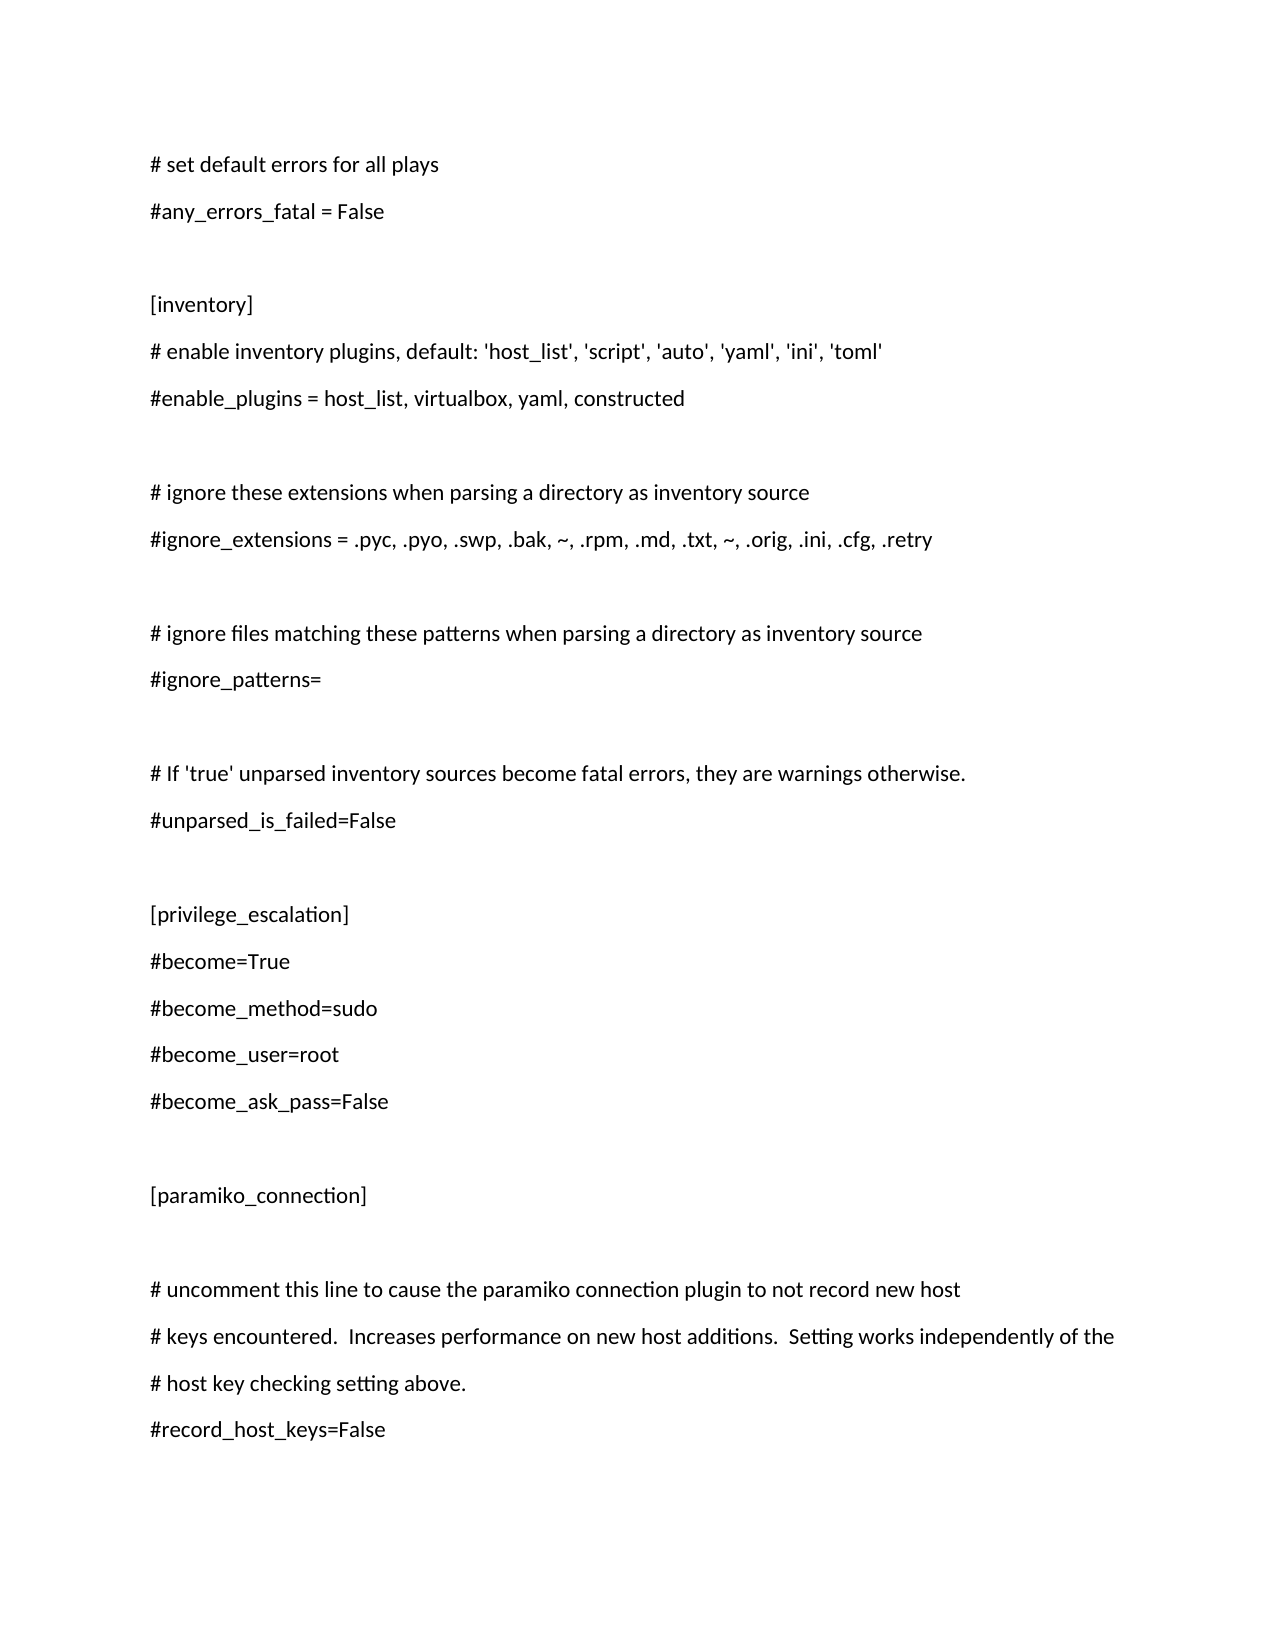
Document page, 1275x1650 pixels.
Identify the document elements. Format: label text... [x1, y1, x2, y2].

text # If 'true' unparsed inventory sources become fatal errors, they are warnings otherwise. [150, 759, 1125, 787]
text #ignore_patterns= [150, 666, 1125, 694]
text [inventory] [150, 291, 1125, 319]
text #record_host_keys=False [150, 1416, 1125, 1444]
text # keys encountered. Increases performance on new host additions. Setting works independently of the [150, 1322, 1125, 1350]
text #unparsed_is_failed=False [150, 806, 1125, 834]
text # set default errors for all plays [150, 150, 1125, 178]
text [privilege_escalation] [150, 900, 1125, 928]
text [paramiko_connection] [150, 1181, 1125, 1209]
text #become_ask_pass=False [150, 1087, 1125, 1116]
text # uncomment this line to cause the paramiko connection plugin to not record new host [150, 1275, 1125, 1303]
text #become_method=sudo [150, 994, 1125, 1022]
text #become=True [150, 947, 1125, 975]
text #ignore_extensions = .pyc, .pyo, .swp, .bak, ~, .rpm, .md, .txt, ~, .orig, .ini, .cfg, .retry [150, 525, 1125, 553]
text # host key checking setting above. [150, 1369, 1125, 1397]
text #enable_plugins = host_list, virtualbox, yaml, constructed [150, 384, 1125, 412]
text # ignore these extensions when parsing a directory as inventory source [150, 478, 1125, 506]
text # ignore files matching these patterns when parsing a directory as inventory source [150, 619, 1125, 647]
text # enable inventory plugins, default: 'host_list', 'script', 'auto', 'yaml', 'ini', 'toml' [150, 337, 1125, 366]
text #any_errors_fatal = False [150, 197, 1125, 225]
text #become_user=root [150, 1041, 1125, 1069]
